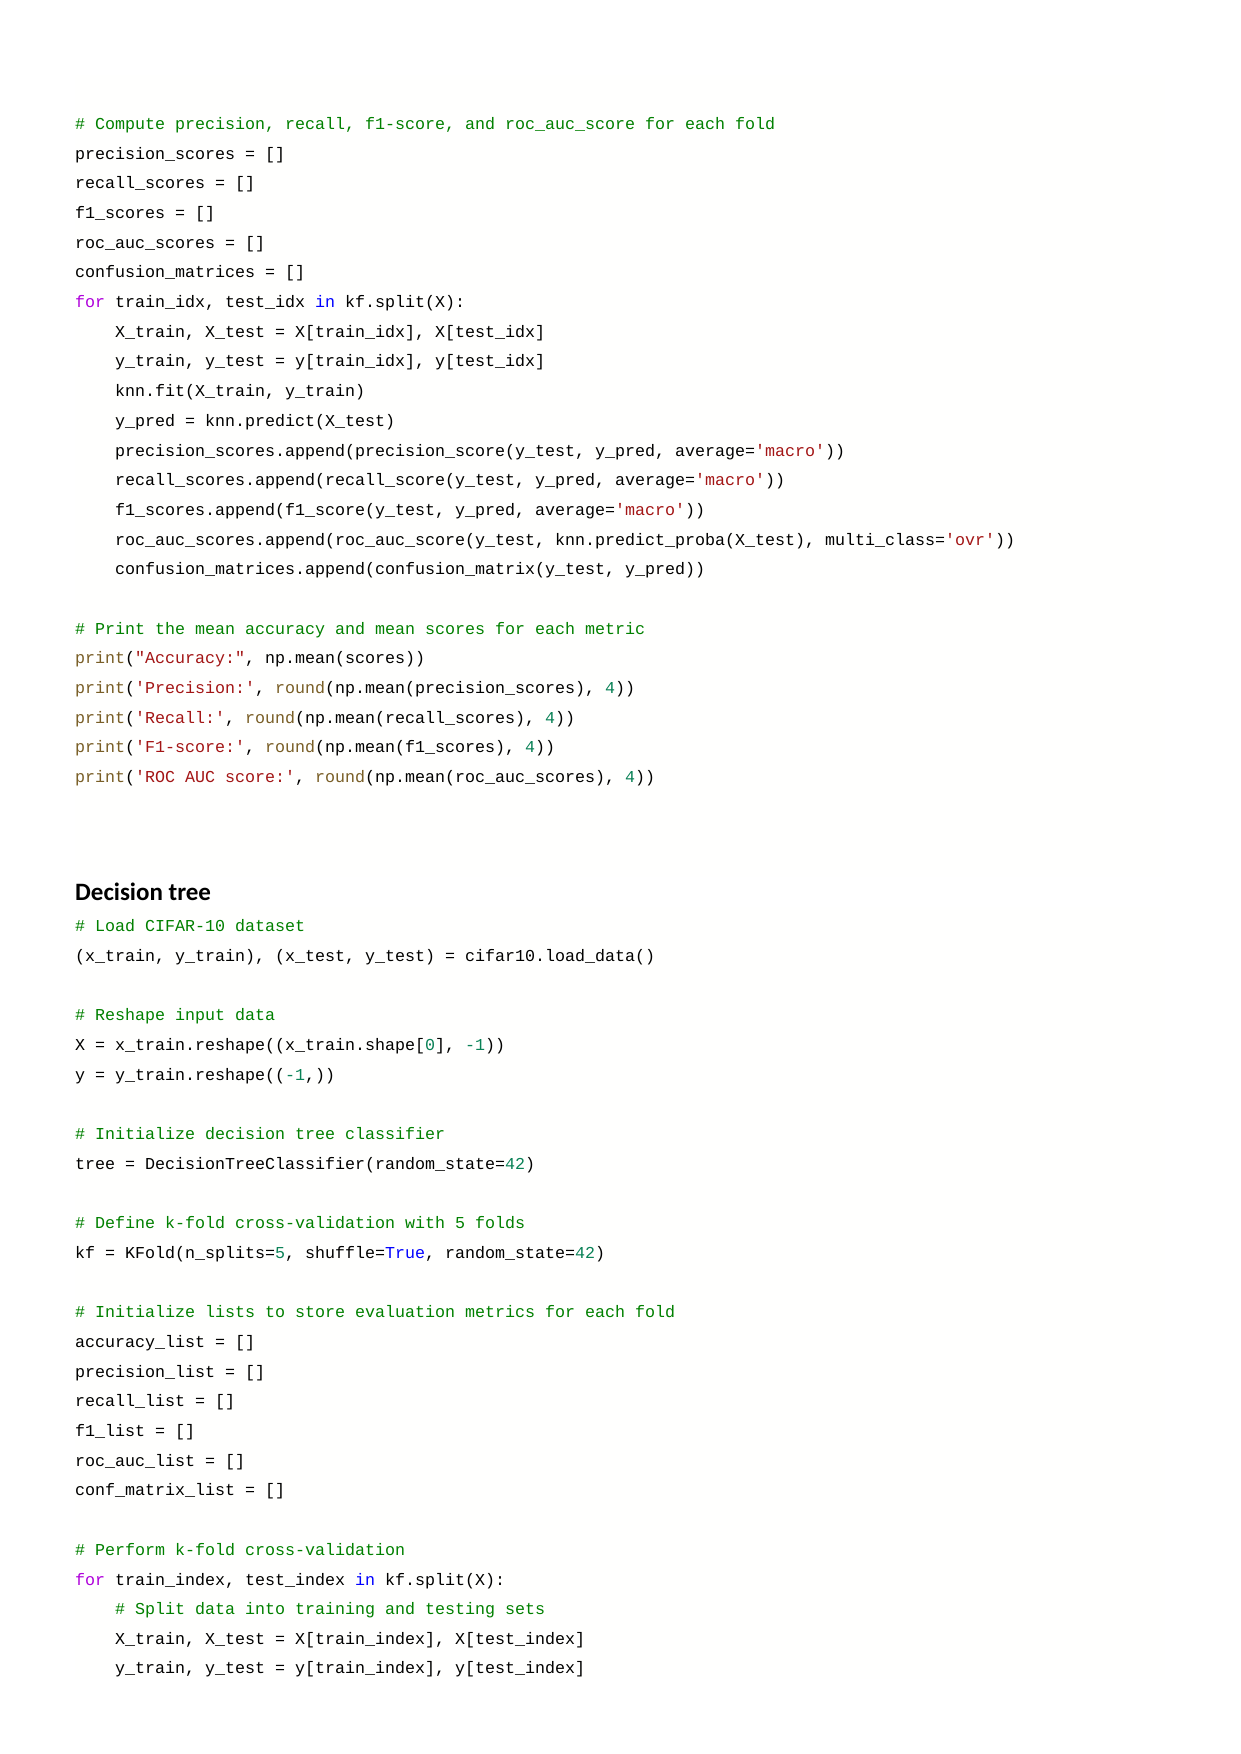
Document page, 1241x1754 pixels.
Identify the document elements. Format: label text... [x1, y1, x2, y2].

text # Split data into training and testing sets [75, 1590, 1165, 1619]
text f1_list = [] [75, 1412, 1165, 1441]
text confusion_matrices.append(confusion_matrix(y_test, y_pred)) [75, 550, 1165, 580]
text accuracy_list = [] [75, 1323, 1165, 1352]
text recall_scores.append(recall_score(y_test, y_pred, average='macro')) [75, 461, 1165, 491]
text # Print the mean accuracy and mean scores for each metric [75, 609, 1165, 639]
text y = y_train.reshape((-1,)) [75, 1056, 1165, 1085]
text print("Accuracy:", np.mean(scores)) [75, 639, 1165, 669]
text for train_index, test_index in kf.split(X): [75, 1560, 1165, 1590]
text X = x_train.reshape((x_train.shape[0], -1)) [75, 1026, 1165, 1056]
text # Initialize decision tree classifier [75, 1115, 1165, 1144]
text roc_auc_scores.append(roc_auc_score(y_test, knn.predict_proba(X_test), multi_class='ovr')) [75, 520, 1165, 550]
text precision_scores.append(precision_score(y_test, y_pred, average='macro')) [75, 431, 1165, 461]
text Decision tree [75, 877, 1165, 907]
text recall_scores = [] [75, 164, 1165, 194]
text # Reshape input data [75, 996, 1165, 1026]
text print('Precision:', round(np.mean(precision_scores), 4)) [75, 669, 1165, 698]
text # Initialize lists to store evaluation metrics for each fold [75, 1293, 1165, 1323]
text roc_auc_list = [] [75, 1441, 1165, 1471]
text # Compute precision, recall, f1-score, and roc_auc_score for each fold [75, 105, 1165, 134]
text y_train, y_test = y[train_idx], y[test_idx] [75, 342, 1165, 372]
text X_train, X_test = X[train_idx], X[test_idx] [75, 312, 1165, 342]
text conf_matrix_list = [] [75, 1471, 1165, 1501]
text y_train, y_test = y[train_index], y[test_index] [75, 1649, 1165, 1679]
text precision_scores = [] [75, 134, 1165, 164]
text print('Recall:', round(np.mean(recall_scores), 4)) [75, 698, 1165, 728]
text print('F1-score:', round(np.mean(f1_scores), 4)) [75, 728, 1165, 758]
text kf = KFold(n_splits=5, shuffle=True, random_state=42) [75, 1234, 1165, 1263]
text (x_train, y_train), (x_test, y_test) = cifar10.load_data() [75, 937, 1165, 966]
text # Perform k-fold cross-validation [75, 1531, 1165, 1560]
text tree = DecisionTreeClassifier(random_state=42) [75, 1144, 1165, 1174]
text f1_scores = [] [75, 194, 1165, 223]
text # Load CIFAR-10 dataset [75, 907, 1165, 937]
text for train_idx, test_idx in kf.split(X): [75, 283, 1165, 312]
text confusion_matrices = [] [75, 253, 1165, 283]
text X_train, X_test = X[train_index], X[test_index] [75, 1619, 1165, 1649]
text roc_auc_scores = [] [75, 223, 1165, 253]
text recall_list = [] [75, 1382, 1165, 1412]
text precision_list = [] [75, 1352, 1165, 1382]
text print('ROC AUC score:', round(np.mean(roc_auc_scores), 4)) [75, 758, 1165, 787]
text knn.fit(X_train, y_train) [75, 372, 1165, 402]
text y_pred = knn.predict(X_test) [75, 402, 1165, 431]
text # Define k-fold cross-validation with 5 folds [75, 1204, 1165, 1234]
text f1_scores.append(f1_score(y_test, y_pred, average='macro')) [75, 491, 1165, 520]
